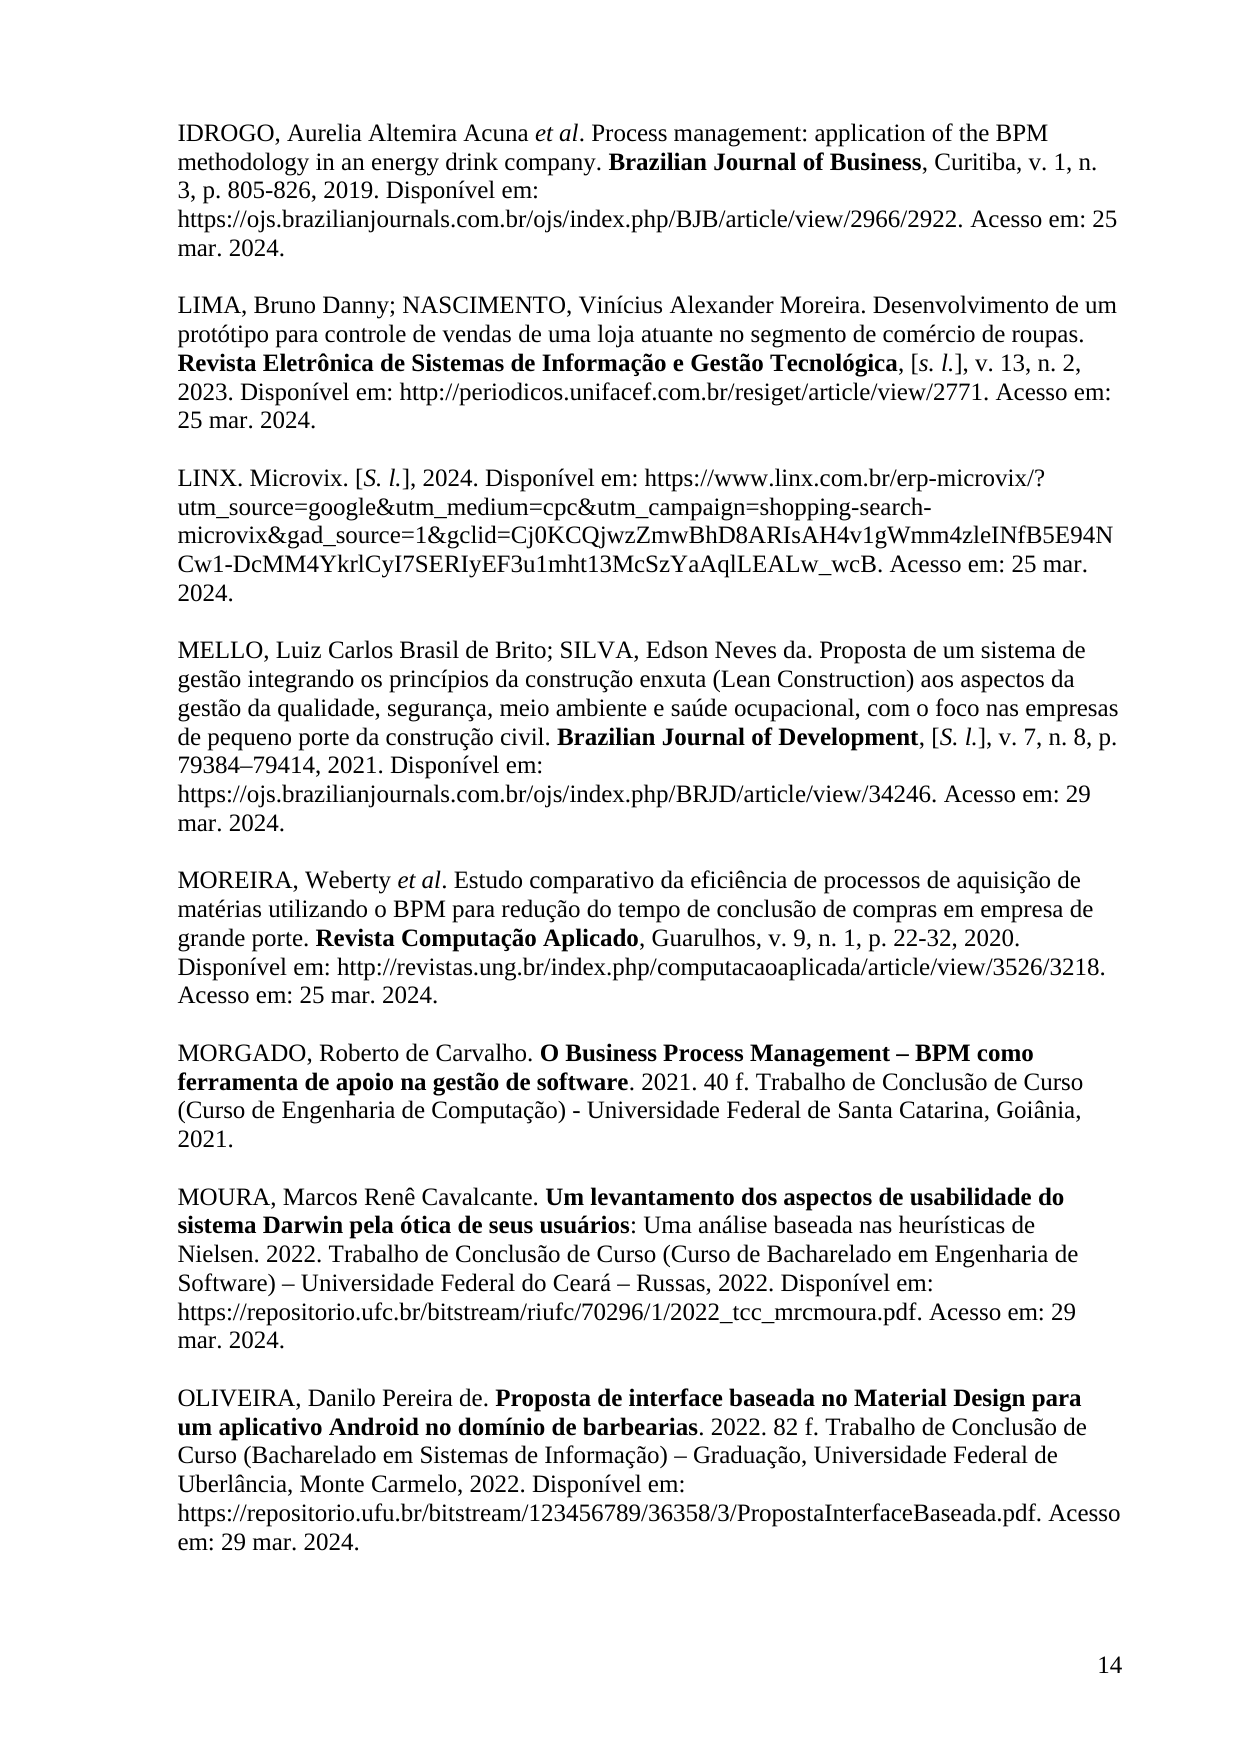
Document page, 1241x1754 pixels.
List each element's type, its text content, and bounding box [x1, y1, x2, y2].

text LINX. Microvix. [S. l.], 2024. Disponível em: https://www.linx.com.br/erp-microvix/?utm_source=google&utm_medium=cpc&utm_campaign=shopping-search-microvix&gad_source=1&gclid=Cj0KCQjwzZmwBhD8ARIsAH4v1gWmm4zleINfB5E94NCw1-DcMM4YkrlCyI7SERIyEF3u1mht13McSzYaAqlLEALw_wcB. Acesso em: 25 mar. 2024. [177, 463, 1122, 607]
text OLIVEIRA, Danilo Pereira de. Proposta de interface baseada no Material Design para um aplicativo Android no domínio de barbearias. 2022. 82 f. Trabalho de Conclusão de Curso (Bacharelado em Sistemas de Informação) – Graduação, Universidade Federal de Uberlância, Monte Carmelo, 2022. Disponível em: https://repositorio.ufu.br/bitstream/123456789/36358/3/PropostaInterfaceBaseada.pdf. Acesso em: 29 mar. 2024. [177, 1383, 1122, 1556]
text LIMA, Bruno Danny; NASCIMENTO, Vinícius Alexander Moreira. Desenvolvimento de um protótipo para controle de vendas de uma loja atuante no segmento de comércio de roupas. Revista Eletrônica de Sistemas de Informação e Gestão Tecnológica, [s. l.], v. 13, n. 2, 2023. Disponível em: http://periodicos.unifacef.com.br/resiget/article/view/2771. Acesso em: 25 mar. 2024. [177, 291, 1122, 434]
text MOURA, Marcos Renê Cavalcante. Um levantamento dos aspectos de usabilidade do sistema Darwin pela ótica de seus usuários: Uma análise baseada nas heurísticas de Nielsen. 2022. Trabalho de Conclusão de Curso (Curso de Bacharelado em Engenharia de Software) – Universidade Federal do Ceará – Russas, 2022. Disponível em: https://repositorio.ufc.br/bitstream/riufc/70296/1/2022_tcc_mrcmoura.pdf. Acesso em: 29 mar. 2024. [177, 1182, 1122, 1354]
text IDROGO, Aurelia Altemira Acuna et al. Process management: application of the BPM methodology in an energy drink company. Brazilian Journal of Business, Curitiba, v. 1, n. 3, p. 805-826, 2019. Disponível em: https://ojs.brazilianjournals.com.br/ojs/index.php/BJB/article/view/2966/2922. Acesso em: 25 mar. 2024. [177, 118, 1122, 262]
text MELLO, Luiz Carlos Brasil de Brito; SILVA, Edson Neves da. Proposta de um sistema de gestão integrando os princípios da construção enxuta (Lean Construction) aos aspectos da gestão da qualidade, segurança, meio ambiente e saúde ocupacional, com o foco nas empresas de pequeno porte da construção civil. Brazilian Journal of Development, [S. l.], v. 7, n. 8, p. 79384–79414, 2021. Disponível em: https://ojs.brazilianjournals.com.br/ojs/index.php/BRJD/article/view/34246. Acesso em: 29 mar. 2024. [177, 636, 1122, 837]
text MORGADO, Roberto de Carvalho. O Business Process Management – BPM como ferramenta de apoio na gestão de software. 2021. 40 f. Trabalho de Conclusão de Curso (Curso de Engenharia de Computação) - Universidade Federal de Santa Catarina, Goiânia, 2021. [177, 1038, 1122, 1153]
text MOREIRA, Weberty et al. Estudo comparativo da eficiência de processos de aquisição de matérias utilizando o BPM para redução do tempo de conclusão de compras em empresa de grande porte. Revista Computação Aplicado, Guarulhos, v. 9, n. 1, p. 22-32, 2020. Disponível em: http://revistas.ung.br/index.php/computacaoaplicada/article/view/3526/3218. Acesso em: 25 mar. 2024. [177, 866, 1122, 1009]
